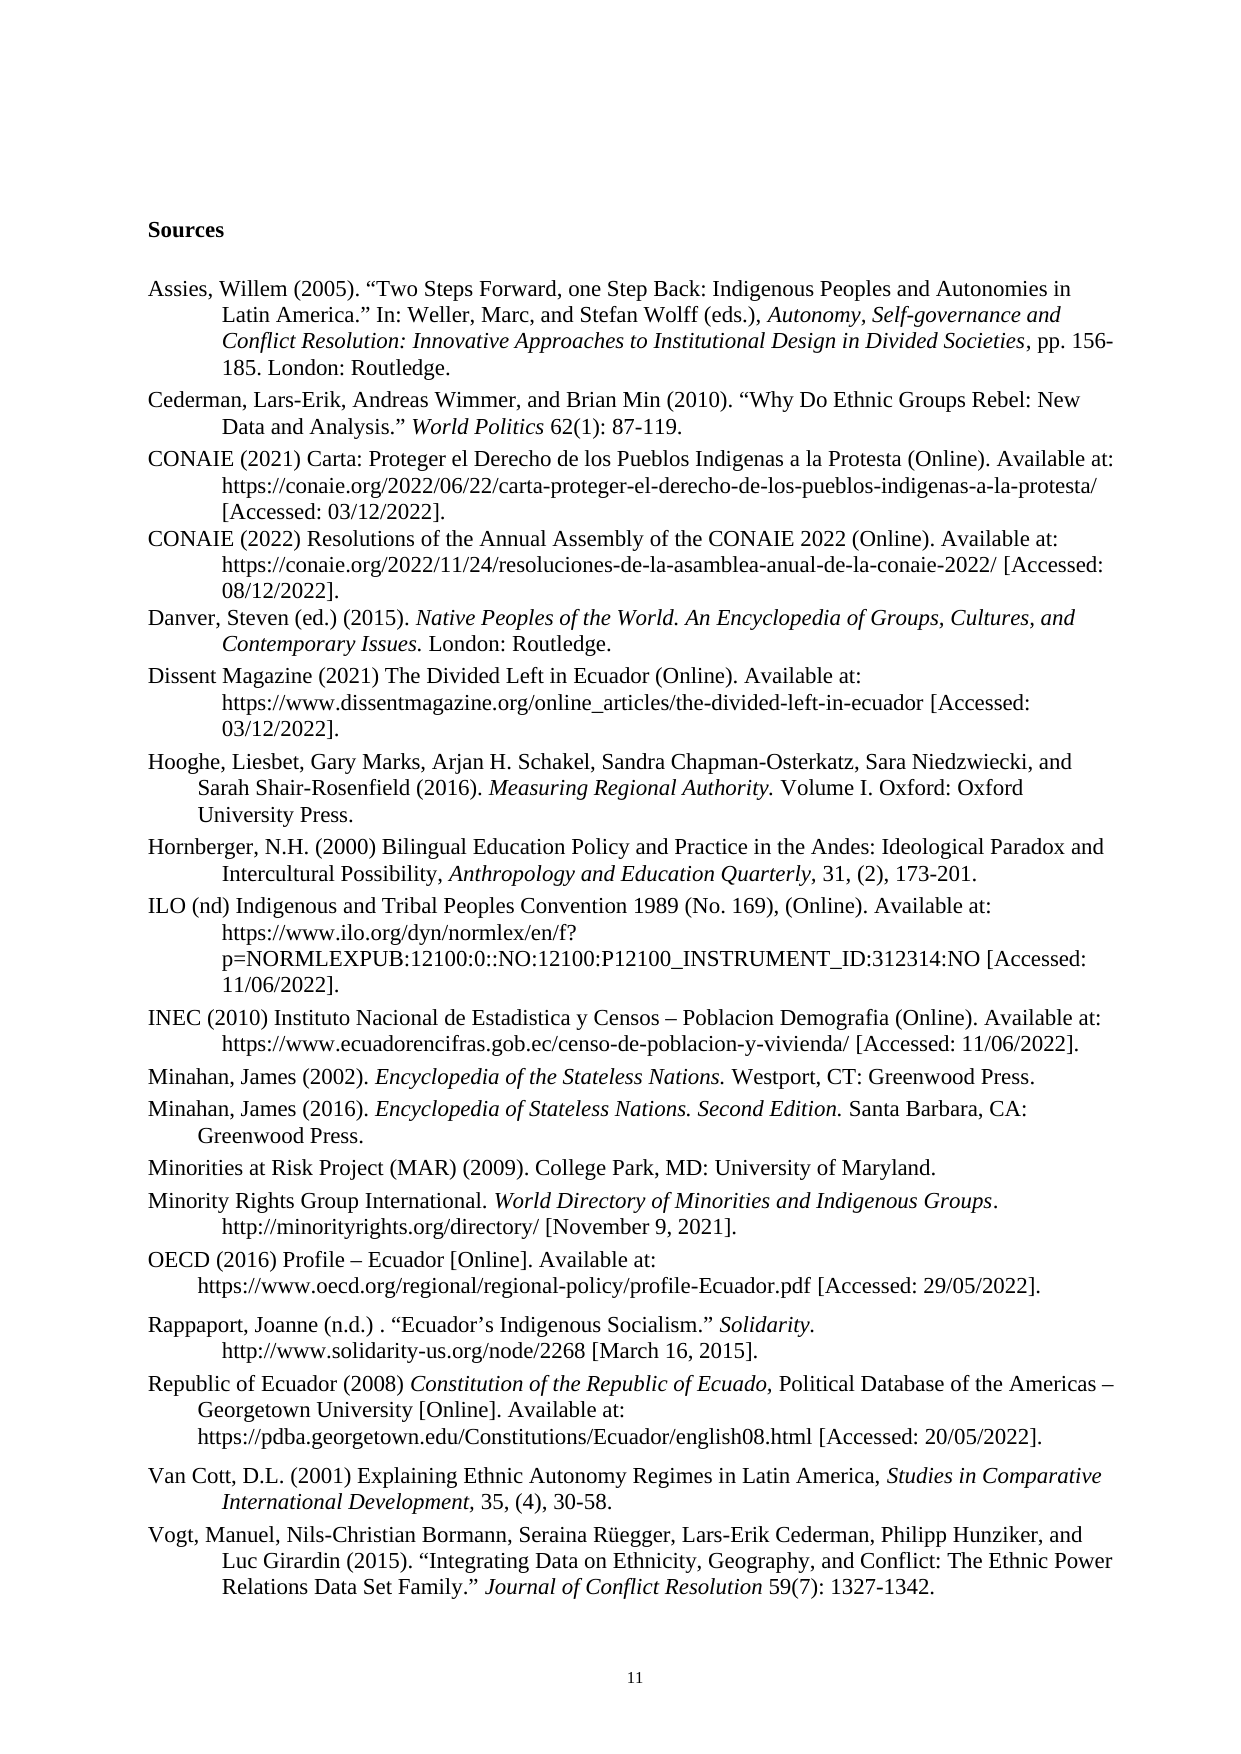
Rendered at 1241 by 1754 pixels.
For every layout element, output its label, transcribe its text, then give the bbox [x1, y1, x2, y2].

text INEC (2010) Instituto Nacional de Estadistica y Censos – Poblacion Demografia (Online). Available at: https://www.ecuadorencifras.gob.ec/censo-de-poblacion-y-vivienda/ [Accessed: 11/06/2022]. [148, 1004, 1122, 1057]
text OECD (2016) Profile – Ecuador [Online]. Available at: https://www.oecd.org/regional/regional-policy/profile-Ecuador.pdf [Accessed: 29/05/2022]. [148, 1246, 1122, 1299]
text Van Cott, D.L. (2001) Explaining Ethnic Autonomy Regimes in Latin America, Studies in Comparative International Development, 35, (4), 30-58. [148, 1462, 1122, 1514]
text Cederman, Lars-Erik, Andreas Wimmer, and Brian Min (2010). “Why Do Ethnic Groups Rebel: New Data and Analysis.” World Politics 62(1): 87-119. [148, 387, 1122, 439]
text CONAIE (2022) Resolutions of the Annual Assembly of the CONAIE 2022 (Online). Available at: https://conaie.org/2022/11/24/resoluciones-de-la-asamblea-anual-de-la-conaie-2022/ [Accessed: 08/12/2022]. [148, 524, 1122, 604]
text CONAIE (2021) Carta: Proteger el Derecho de los Pueblos Indigenas a la Protesta (Online). Available at: https://conaie.org/2022/06/22/carta-proteger-el-derecho-de-los-pueblos-indigenas-a-la-protesta/ [Accessed: 03/12/2022]. [148, 446, 1122, 524]
text Minahan, James (2016). Encyclopedia of Stateless Nations. Second Edition. Santa Barbara, CA: Greenwood Press. [148, 1095, 1122, 1148]
text Republic of Ecuador (2008) Constitution of the Republic of Ecuado, Political Database of the Americas – Georgetown University [Online]. Available at: https://pdba.georgetown.edu/Constitutions/Ecuador/english08.html [Accessed: 20/05/2022]. [148, 1370, 1122, 1449]
text Vogt, Manuel, Nils-Christian Bormann, Seraina Rüegger, Lars-Erik Cederman, Philipp Hunziker, and Luc Girardin (2015). “Integrating Data on Ethnicity, Geography, and Conflict: The Ethnic Power Relations Data Set Family.” Journal of Conflict Resolution 59(7): 1327-1342. [148, 1521, 1122, 1600]
text Dissent Magazine (2021) The Divided Left in Ecuador (Online). Available at: https://www.dissentmagazine.org/online_articles/the-divided-left-in-ecuador [Accessed: 03/12/2022]. [148, 663, 1122, 742]
text Rappaport, Joanne (n.d.) . “Ecuador’s Indigenous Socialism.” Solidarity. http://www.solidarity-us.org/node/2268 [March 16, 2015]. [148, 1311, 1122, 1364]
text Hornberger, N.H. (2000) Bilingual Education Policy and Practice in the Andes: Ideological Paradox and Intercultural Possibility, Anthropology and Education Quarterly, 31, (2), 173-201. [148, 833, 1122, 886]
text Minorities at Risk Project (MAR) (2009). College Park, MD: University of Maryland. [148, 1154, 1122, 1181]
text Sources [148, 216, 1122, 242]
text Assies, Willem (2005). “Two Steps Forward, one Step Back: Indigenous Peoples and Autonomies in Latin America.” In: Weller, Marc, and Stefan Wolff (eds.), Autonomy, Self-governance and Conflict Resolution: Innovative Approaches to Institutional Design in Divided Societies, pp. 156-185. London: Routledge. [148, 275, 1122, 380]
text Danver, Steven (ed.) (2015). Native Peoples of the World. An Encyclopedia of Groups, Cultures, and Contemporary Issues. London: Routledge. [148, 604, 1122, 656]
text Hooghe, Liesbet, Gary Marks, Arjan H. Schakel, Sandra Chapman-Osterkatz, Sara Niedzwiecki, and Sarah Shair-Rosenfield (2016). Measuring Regional Authority. Volume I. Oxford: Oxford University Press. [148, 748, 1122, 827]
text Minahan, James (2002). Encyclopedia of the Stateless Nations. Westport, CT: Greenwood Press. [148, 1063, 1122, 1089]
text Minority Rights Group International. World Directory of Minorities and Indigenous Groups. http://minorityrights.org/directory/ [November 9, 2021]. [148, 1187, 1122, 1240]
text ILO (nd) Indigenous and Tribal Peoples Convention 1989 (No. 169), (Online). Available at: https://www.ilo.org/dyn/normlex/en/f?p=NORMLEXPUB:12100:0::NO:12100:P12100_INSTRUMENT_ID:312314:NO [Accessed: 11/06/2022]. [148, 892, 1122, 998]
